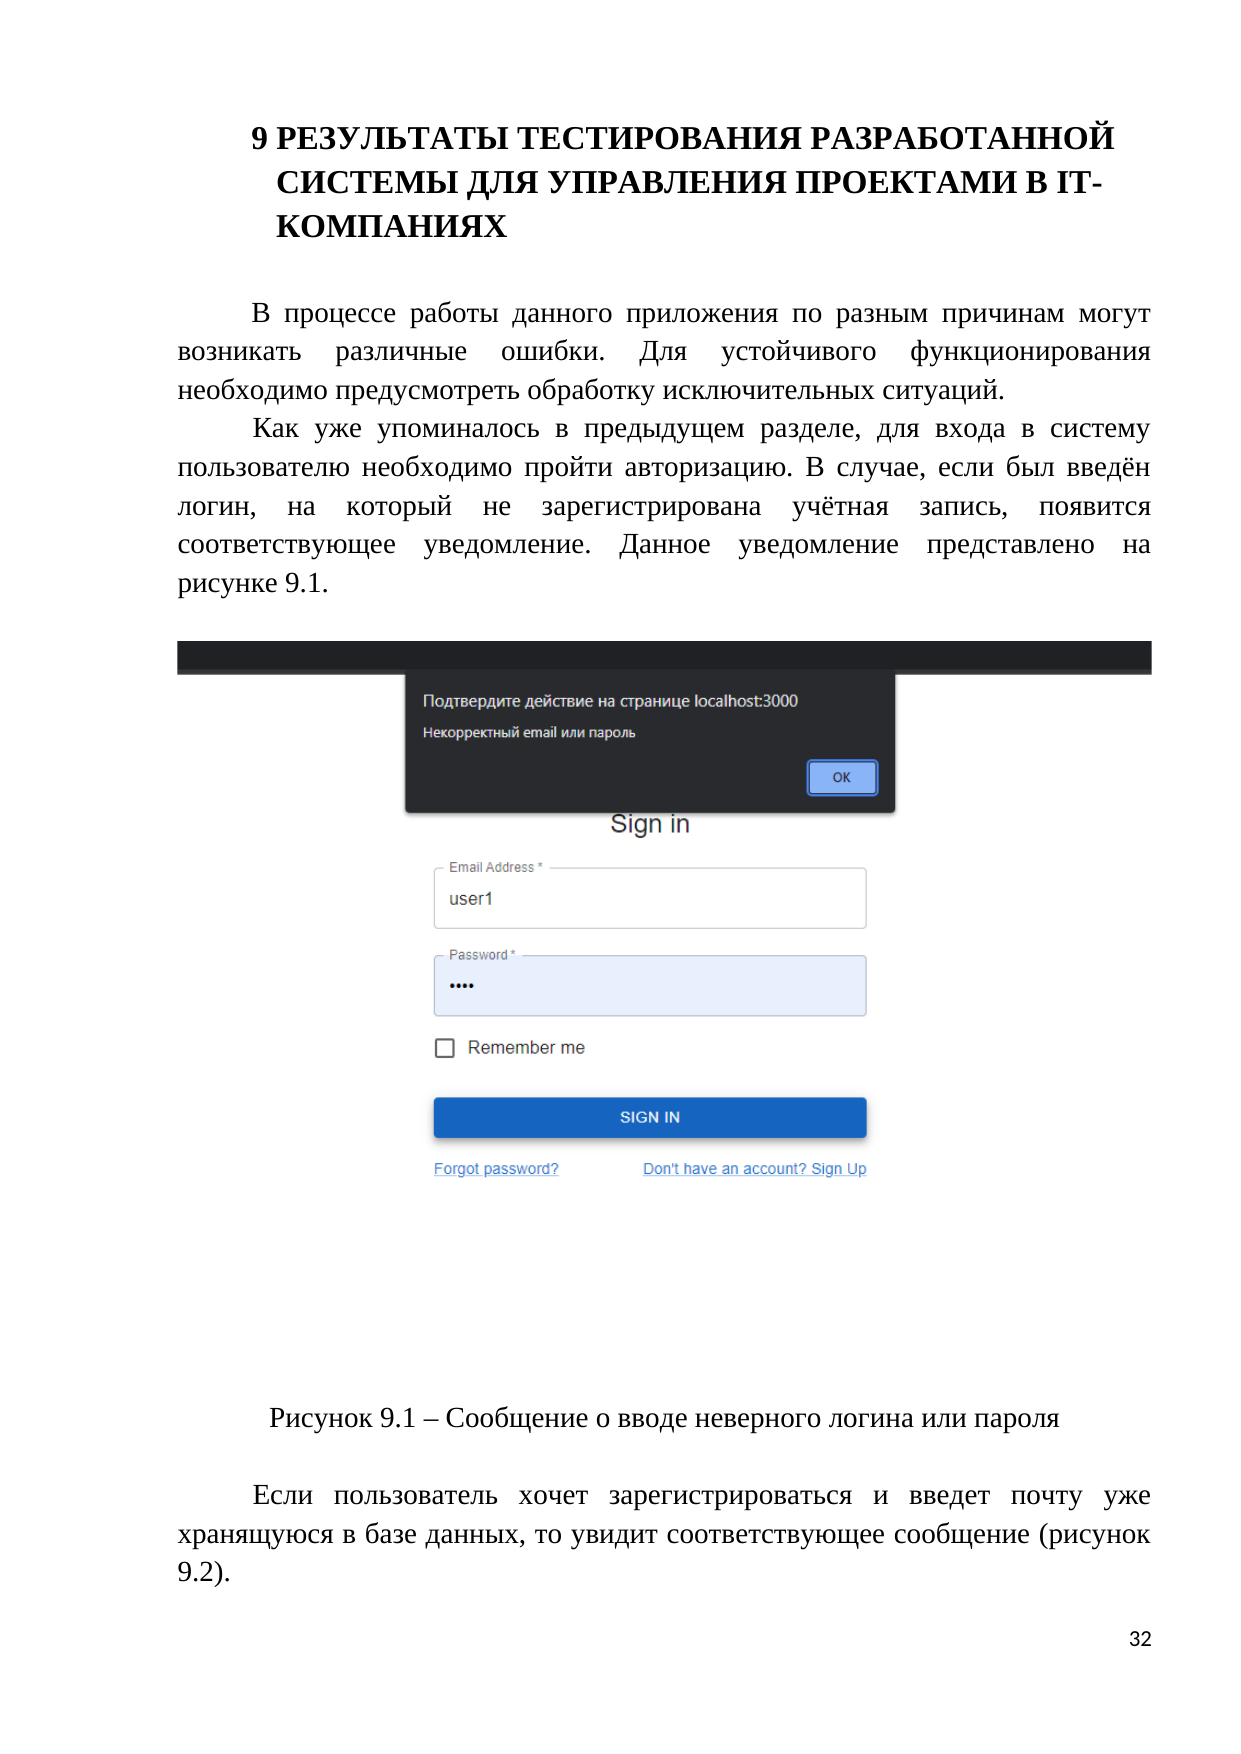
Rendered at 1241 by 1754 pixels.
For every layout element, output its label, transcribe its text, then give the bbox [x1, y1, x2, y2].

text В процессе работы данного приложения по разным причинам могут возникать различные ошибки. Для устойчивого функционирования необходимо предусмотреть обработку исключительных ситуаций. [177, 295, 1152, 406]
picture [177, 641, 1152, 1358]
text Рисунок 9.1 – Сообщение о вводе неверного логина или пароля [177, 1400, 1152, 1434]
text Если пользователь хочет зарегистрироваться и введет почту уже хранящуюся в базе данных, то увидит соответствующее сообщение (рисунок 9.2). [177, 1477, 1152, 1588]
text Как уже упоминалось в предыдущем разделе, для входа в систему пользователю необходимо пройти авторизацию. В случае, если был введён логин, на который не зарегистрирована учётная запись, появится соответствующее уведомление. Данное уведомление представлено на рисунке 9.1. [177, 411, 1152, 598]
subtitle 9 РЕЗУЛЬТАТЫ ТЕСТИРОВАНИЯ РАЗРАБОТАННОЙ СИСТЕМЫ ДЛЯ УПРАВЛЕНИЯ ПРОЕКТАМИ В IT-КОМПАНИЯХ [251, 118, 1152, 244]
